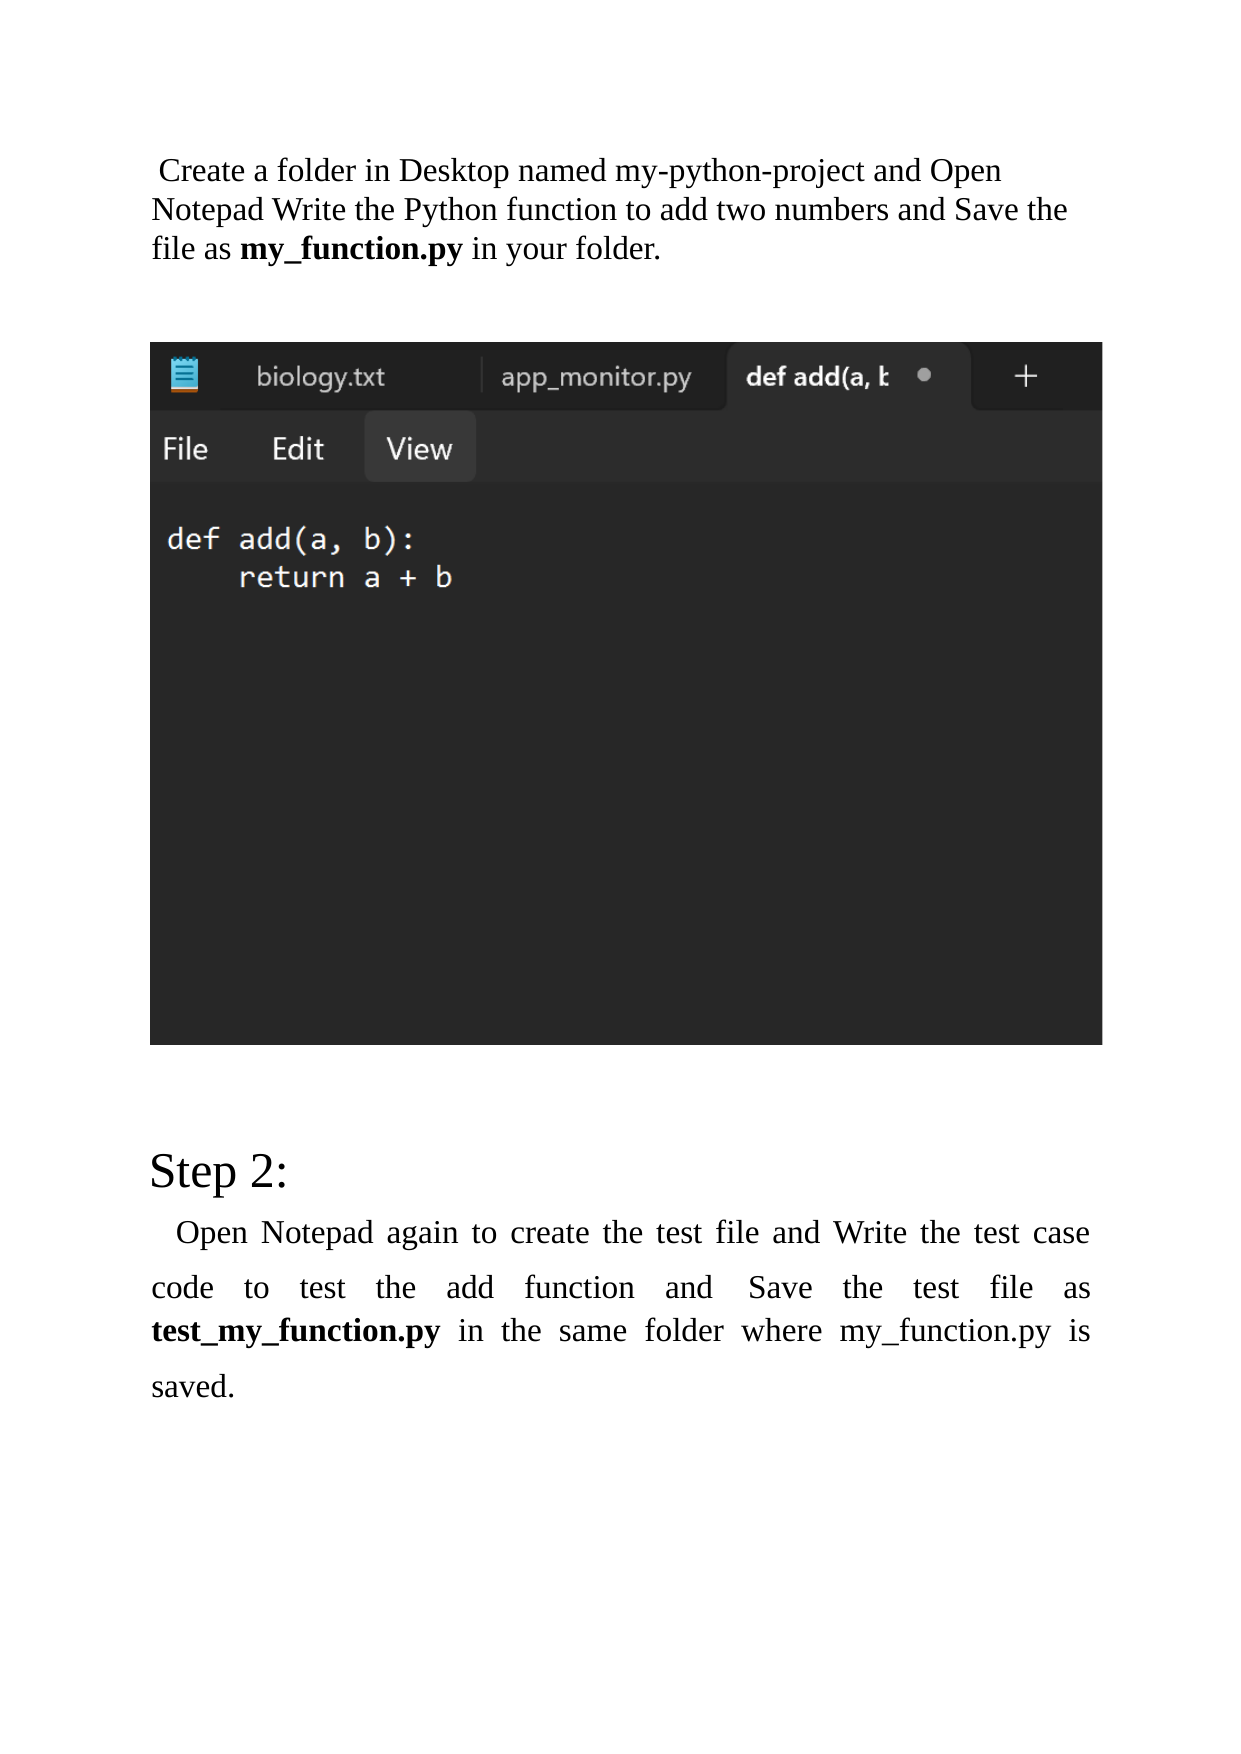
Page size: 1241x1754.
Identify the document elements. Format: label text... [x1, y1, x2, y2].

text Create a folder in Desktop named my-python-project and Open Notepad Write the Python function to add two numbers and Save the file as my_function.py in your folder. [150, 150, 1097, 266]
text Open Notepad again to create the test file and Write the test case code to test the add function and Save the test file as test_my_function.py in the same folder where my_function.py is saved. [150, 1212, 1092, 1408]
text Step 2: [148, 1141, 1102, 1198]
picture [150, 342, 1103, 1045]
